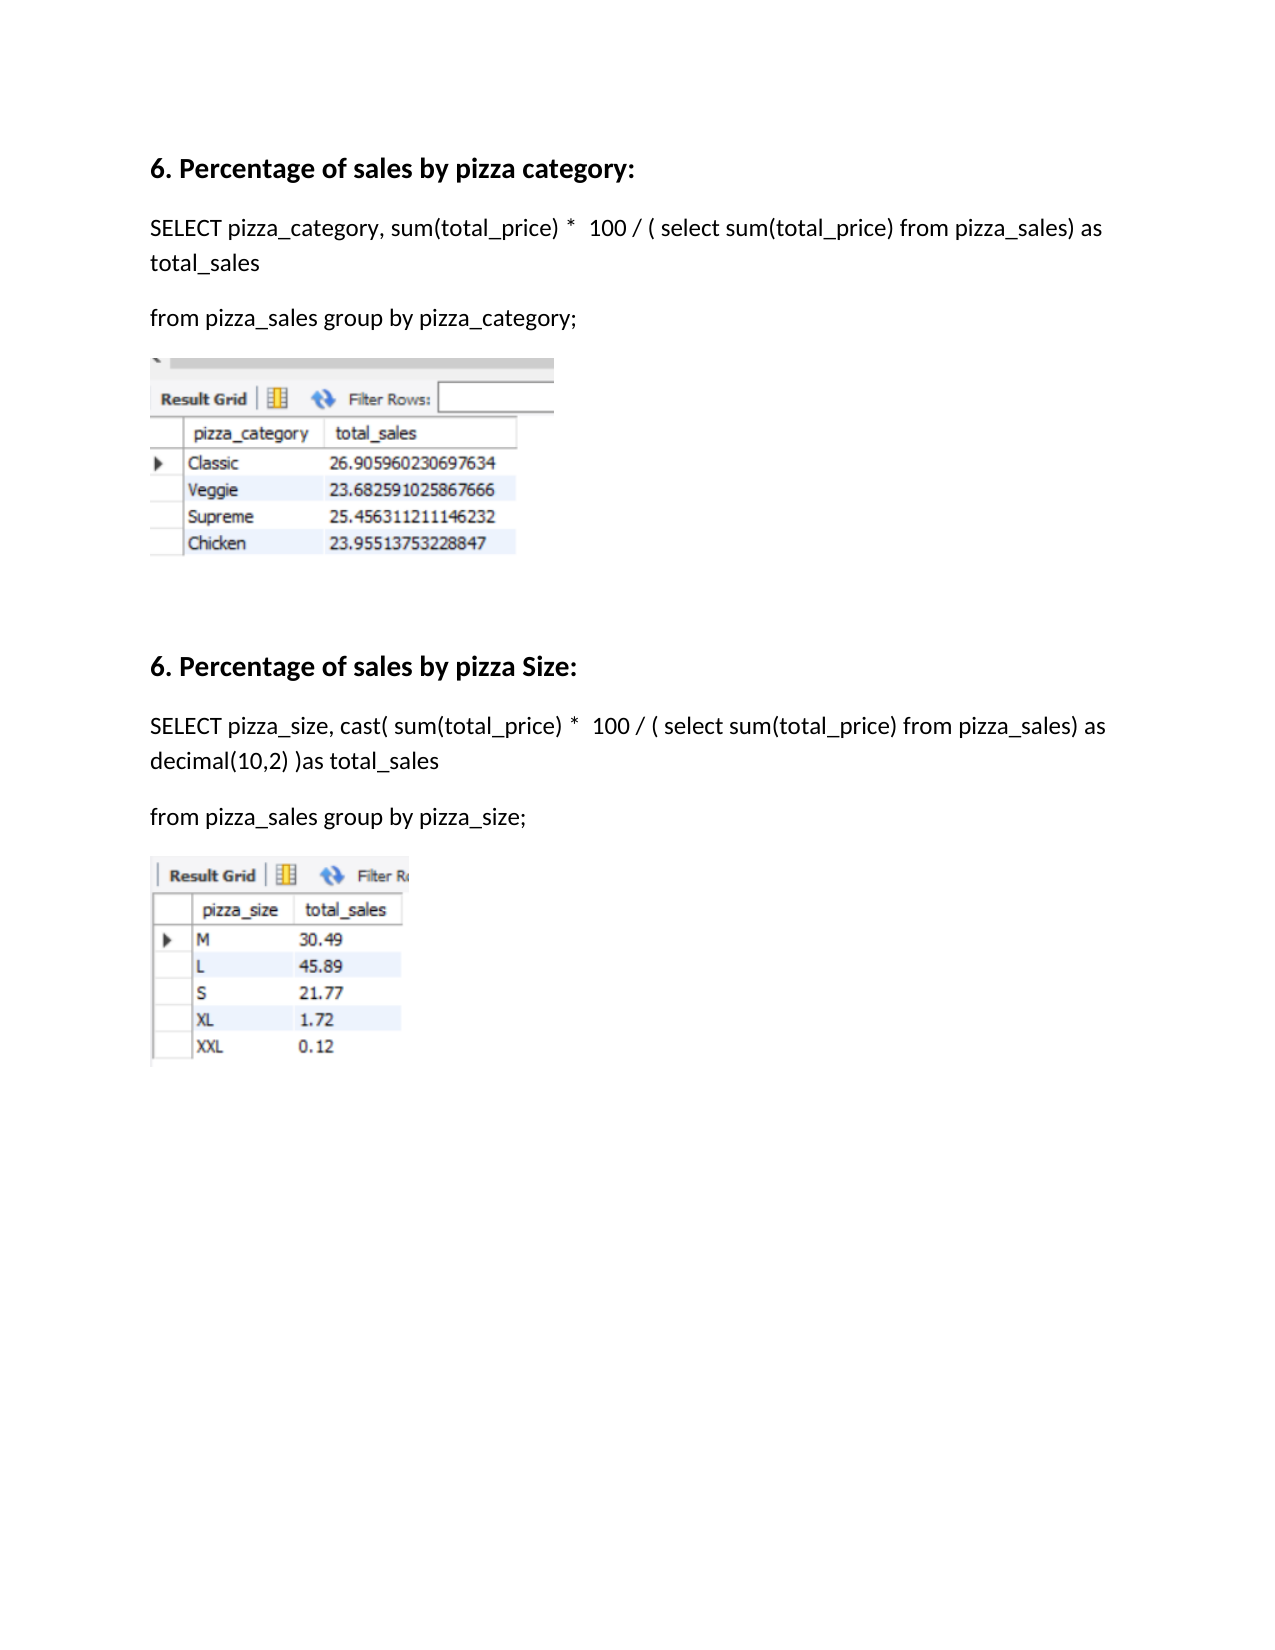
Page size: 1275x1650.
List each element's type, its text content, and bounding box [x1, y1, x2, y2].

text SELECT pizza_category, sum(total_price) * 100 / ( select sum(total_price) from pizza_sales) as total_sales [150, 212, 1125, 277]
picture [150, 856, 409, 1067]
picture [150, 358, 554, 568]
text from pizza_sales group by pizza_category; [150, 303, 1125, 333]
text from pizza_sales group by pizza_size; [150, 801, 1125, 831]
text 6. Percentage of sales by pizza Size: [150, 648, 1125, 684]
text SELECT pizza_size, cast( sum(total_price) * 100 / ( select sum(total_price) from pizza_sales) as decimal(10,2) )as total_sales [150, 710, 1125, 775]
text 6. Percentage of sales by pizza category: [150, 150, 1125, 186]
